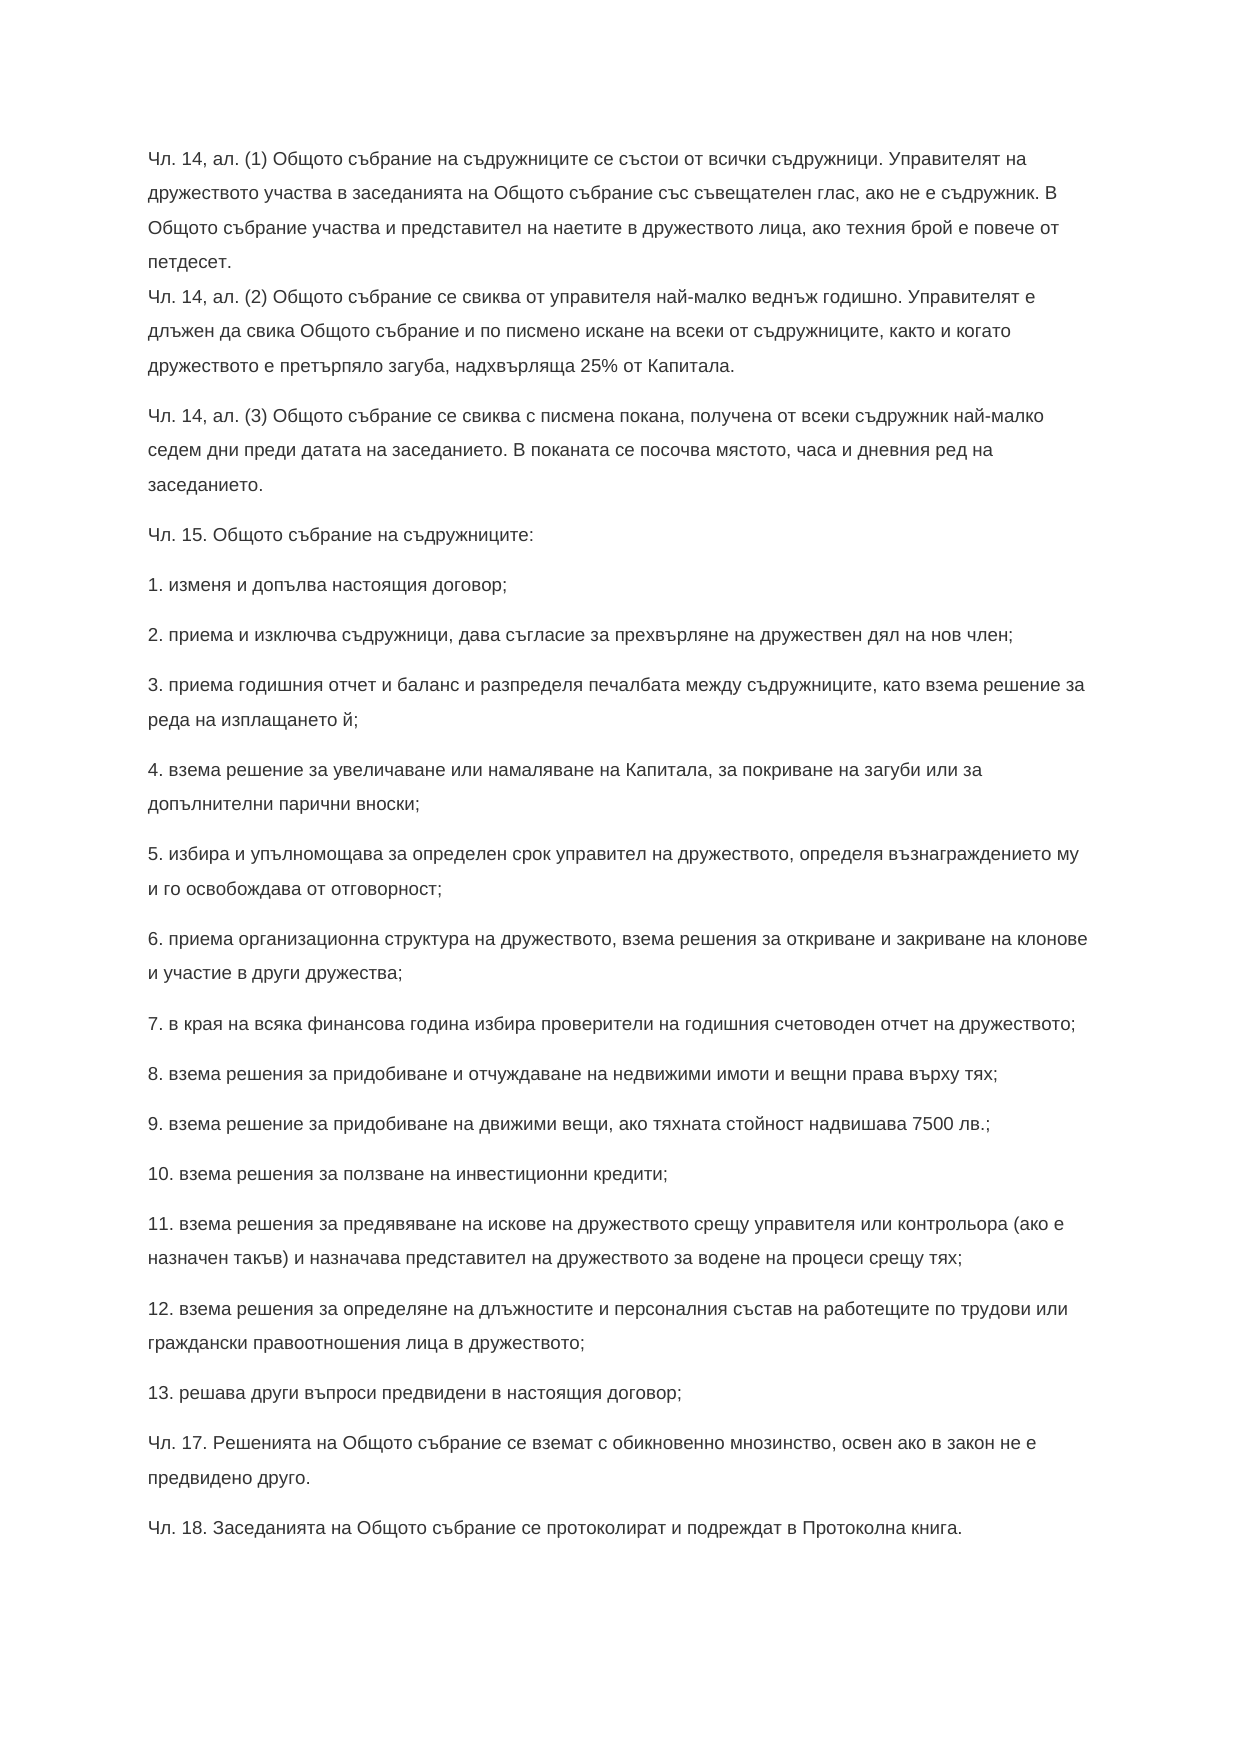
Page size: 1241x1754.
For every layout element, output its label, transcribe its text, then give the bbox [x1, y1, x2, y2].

text 5. избира и упълномощава за определен срок управител на дружеството, определя възнаграждението му и го освобождава от отговорност; [148, 843, 1093, 899]
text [148, 148, 1093, 376]
text 1. изменя и допълва настоящия договор; [148, 574, 1093, 595]
text 6. приема организационна структура на дружеството, взема решения за откриване и закриване на клонове и участие в други дружества; [148, 928, 1093, 984]
text 10. взема решения за ползване на инвестиционни кредити; [148, 1163, 1093, 1184]
text 9. взема решение за придобиване на движими вещи, ако тяхната стойност надвишава 7500 лв.; [148, 1112, 1093, 1134]
text 13. решава други въпроси предвидени в настоящия договор; [148, 1382, 1093, 1403]
text Чл. 15. Общото събрание на съдружниците: [148, 524, 1093, 545]
text 12. взема решения за определяне на длъжностите и персоналния състав на работещите по трудови или граждански правоотношения лица в дружеството; [148, 1297, 1093, 1353]
text Чл. 17. Решенията на Общото събрание се вземат с обикновенно мнозинство, освен ако в закон не е предвидено друго. [148, 1432, 1093, 1488]
text Чл. 14, ал. (3) Общото събрание се свиква с писмена покана, получена от всеки съдружник най-малко седем дни преди датата на заседанието. В поканата се посочва мястото, часа и дневния ред на заседанието. [148, 404, 1093, 495]
text 4. взема решение за увеличаване или намаляване на Капитала, за покриване на загуби или за допълнителни парични вноски; [148, 758, 1093, 814]
text 7. в края на всяка финансова година избира проверители на годишния счетоводен отчет на дружеството; [148, 1012, 1093, 1034]
text 3. приема годишния отчет и баланс и разпределя печалбата между съдружниците, като взема решение за реда на изплащането й; [148, 674, 1093, 730]
text 8. взема решения за придобиване и отчуждаване на недвижими имоти и вещни права върху тях; [148, 1062, 1093, 1084]
text 11. взема решения за предявяване на искове на дружеството срещу управителя или контрольора (ако е назначен такъв) и назначава представител на дружеството за водене на процеси срещу тях; [148, 1213, 1093, 1269]
text 2. приема и изключва съдружници, дава съгласие за прехвърляне на дружествен дял на нов член; [148, 624, 1093, 645]
text Чл. 18. Заседанията на Общото събрание се протоколират и подреждат в Протоколна книга. [148, 1517, 1093, 1538]
